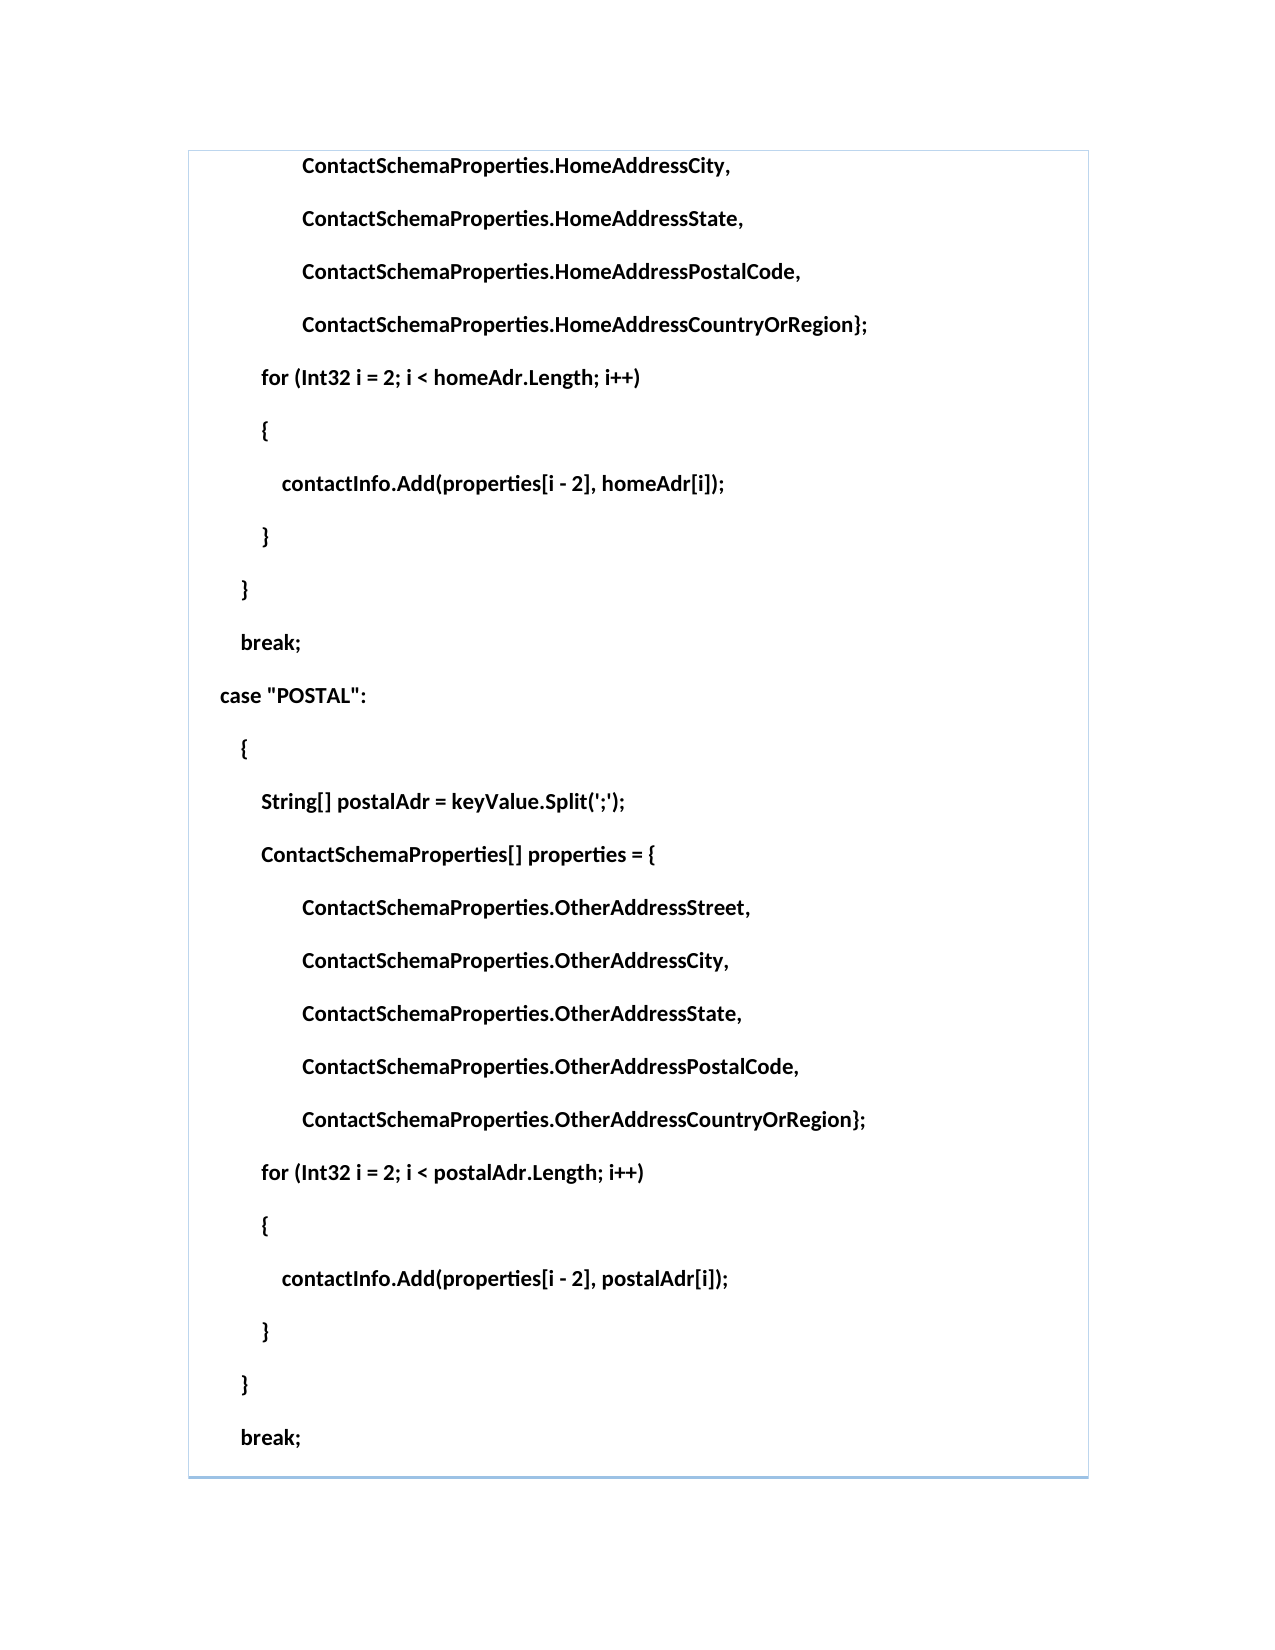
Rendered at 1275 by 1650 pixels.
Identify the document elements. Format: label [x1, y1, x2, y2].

table_header [189, 151, 1088, 1476]
